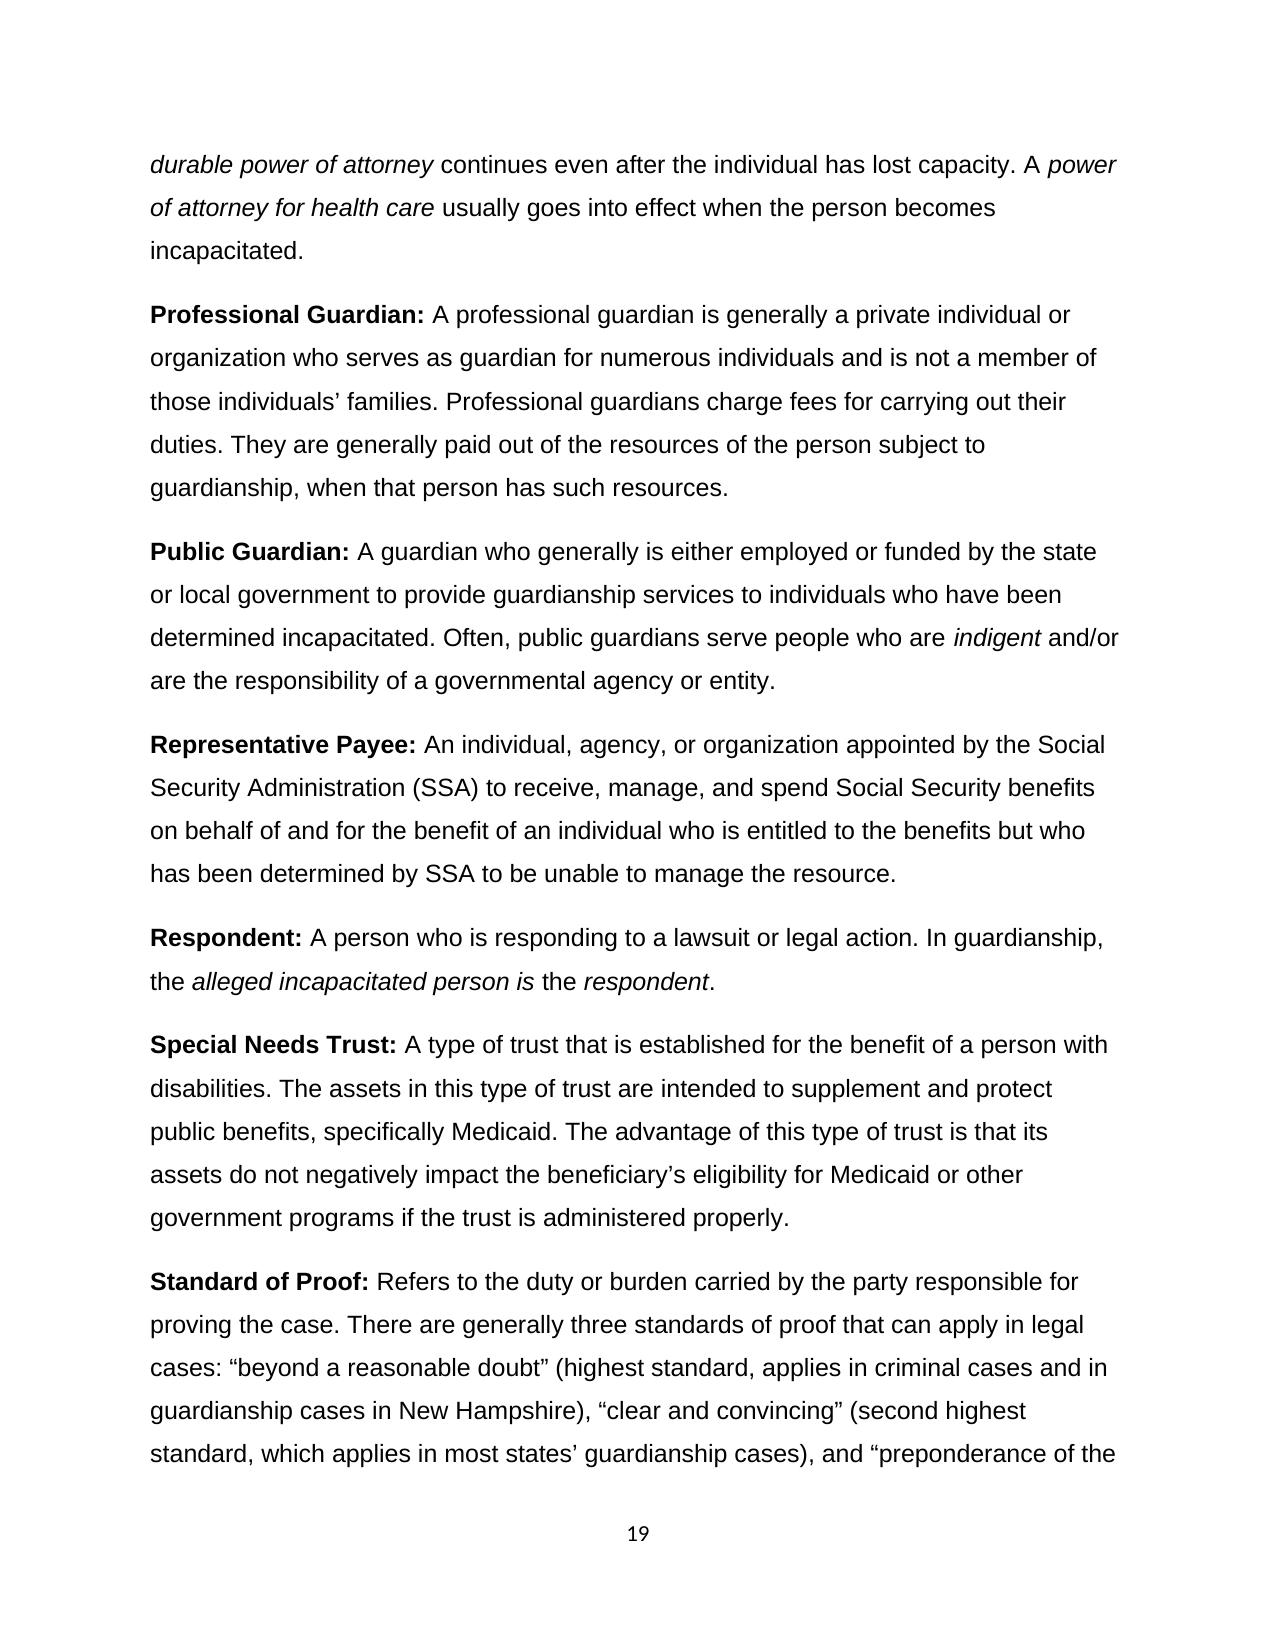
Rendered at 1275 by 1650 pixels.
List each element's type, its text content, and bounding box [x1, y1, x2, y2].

text Special Needs Trust: A type of trust that is established for the benefit of a person with disabilities. The assets in this type of trust are intended to supplement and protect public benefits, specifically Medicaid. The advantage of this type of trust is that its assets do not negatively impact the beneficiary’s eligibility for Medicaid or other government programs if the trust is administered properly. [150, 1030, 1125, 1232]
text Professional Guardian: A professional guardian is generally a private individual or organization who serves as guardian for numerous individuals and is not a member of those individuals’ families. Professional guardians charge fees for carrying out their duties. They are generally paid out of the resources of the person subject to guardianship, when that person has such resources. [150, 300, 1125, 501]
text Representative Payee: An individual, agency, or organization appointed by the Social Security Administration (SSA) to receive, manage, and spend Social Security benefits on behalf of and for the benefit of an individual who is entitled to the benefits but who has been determined by SSA to be unable to manage the resource. [150, 730, 1125, 888]
text Public Guardian: A guardian who generally is either employed or funded by the state or local government to provide guardianship services to individuals who have been determined incapacitated. Often, public guardians serve people who are indigent and/or are the responsibility of a governmental agency or entity. [150, 537, 1125, 695]
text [150, 1267, 1125, 1468]
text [150, 150, 1125, 265]
text Respondent: A person who is responding to a lawsuit or legal action. In guardianship, the alleged incapacitated person is the respondent. [150, 923, 1125, 995]
